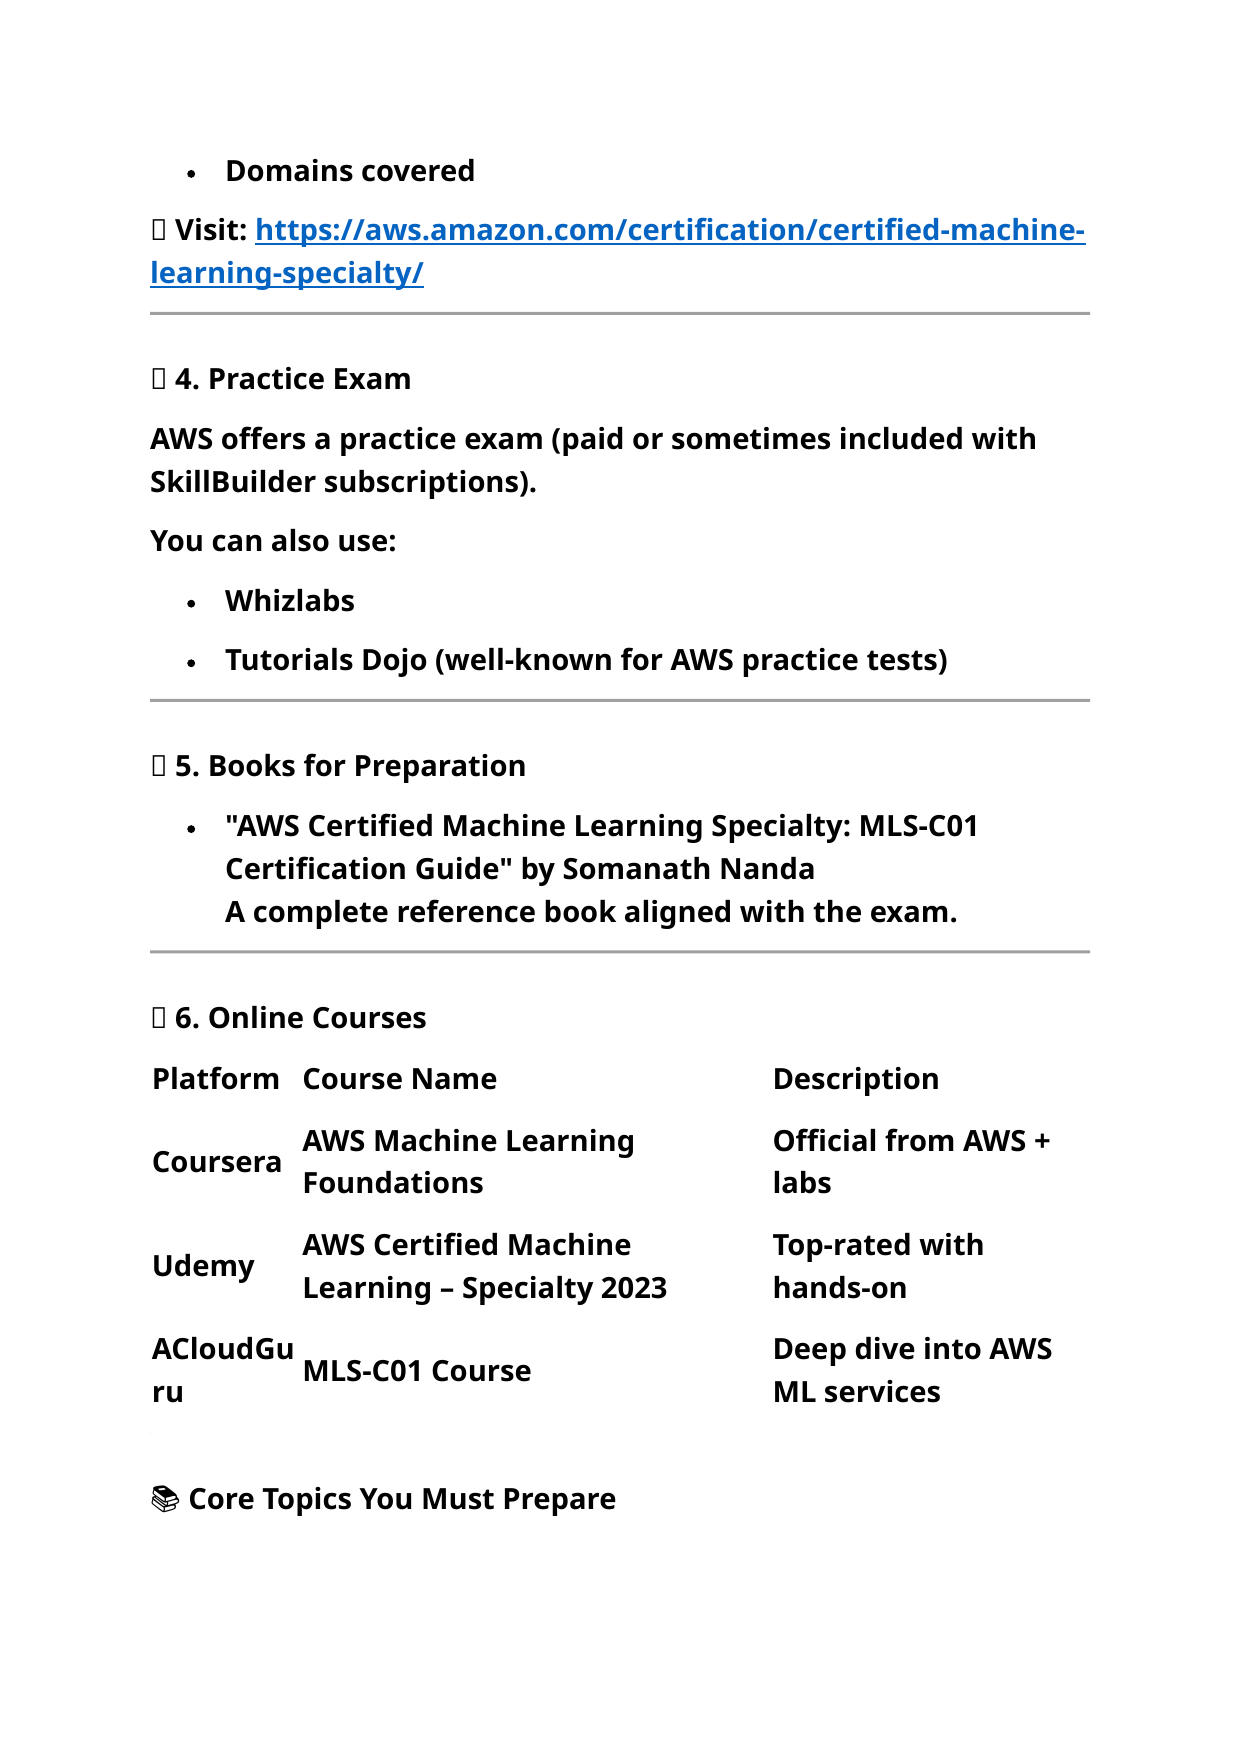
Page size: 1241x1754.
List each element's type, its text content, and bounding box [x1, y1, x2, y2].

list Tutorials Dojo (well-known for AWS practice tests) [187, 639, 1090, 679]
text You can also use: [150, 520, 1090, 560]
table_cell Top-rated with hands-on [771, 1223, 1090, 1327]
text ✅ 4. Practice Exam [150, 359, 1090, 398]
table_cell AWS Certified Machine Learning – Specialty 2023 [301, 1223, 771, 1327]
list Whizlabs [187, 580, 1090, 619]
text ✅ 5. Books for Preparation [150, 746, 1090, 785]
table_header Description [771, 1057, 1090, 1118]
table_header Course Name [301, 1057, 771, 1118]
table_cell Udemy [150, 1223, 301, 1327]
table_cell Official from AWS + labs [771, 1118, 1090, 1223]
table_header Platform [150, 1057, 301, 1118]
text ✅ 6. Online Courses [150, 997, 1090, 1037]
text 📚 Core Topics You Must Prepare [150, 1478, 1090, 1518]
table_cell Deep dive into AWS ML services [771, 1327, 1090, 1431]
table_cell ACloudGuru [150, 1327, 301, 1431]
table_cell Coursera [150, 1118, 301, 1223]
table_cell AWS Machine Learning Foundations [301, 1118, 771, 1223]
list "AWS Certified Machine Learning Specialty: MLS-C01 Certification Guide" by Somanath Nanda A complete reference book aligned with the exam. [187, 805, 1090, 931]
text 🔗 Visit: https://aws.amazon.com/certification/certified-machine-learning-specialty/ [150, 209, 1090, 292]
text AWS offers a practice exam (paid or sometimes included with SkillBuilder subscriptions). [150, 418, 1090, 501]
list Domains covered [187, 150, 1090, 190]
table_cell MLS-C01 Course [301, 1327, 771, 1431]
